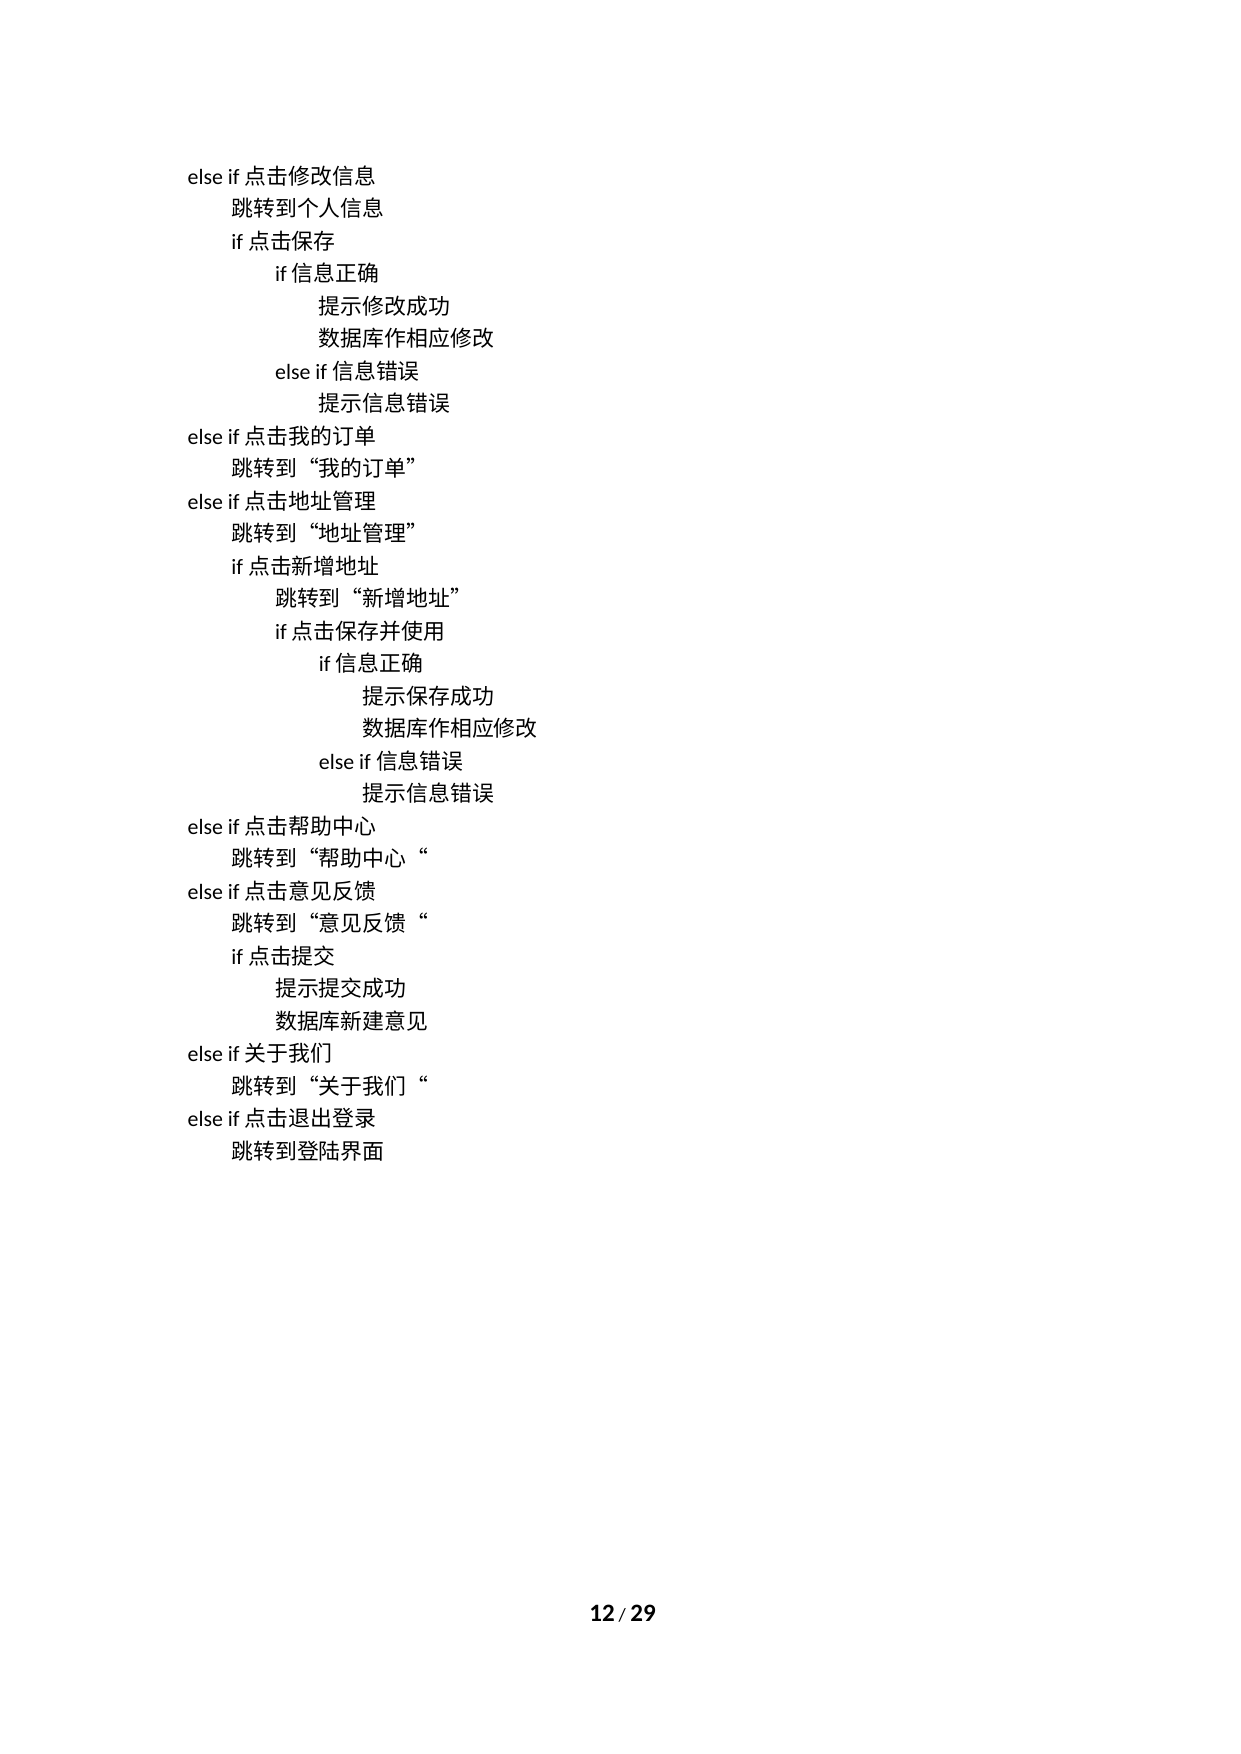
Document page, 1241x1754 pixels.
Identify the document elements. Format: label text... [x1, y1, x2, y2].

text 跳转到“帮助中心“ [187, 841, 1053, 873]
text 跳转到“地址管理” [187, 516, 1053, 548]
text if 信息正确 [187, 256, 1053, 288]
text else if 点击修改信息 [187, 158, 1053, 191]
text else if 点击意见反馈 [187, 873, 1053, 906]
text 数据库新建意见 [187, 1003, 1053, 1036]
text if 点击提交 [187, 938, 1053, 971]
text else if 点击地址管理 [187, 483, 1053, 516]
text else if 点击帮助中心 [187, 808, 1053, 841]
text 跳转到“新增地址” [187, 581, 1053, 613]
text else if 信息错误 [187, 743, 1053, 776]
text 提示修改成功 [187, 288, 1053, 321]
text if 点击新增地址 [187, 548, 1053, 581]
text if 点击保存 [187, 223, 1053, 256]
text 跳转到个人信息 [187, 191, 1053, 223]
text 提示信息错误 [187, 776, 1053, 808]
text 提示提交成功 [187, 971, 1053, 1003]
text else if 信息错误 [187, 353, 1053, 386]
text if 信息正确 [187, 646, 1053, 678]
text 提示保存成功 [187, 678, 1053, 711]
text 跳转到“关于我们“ [187, 1068, 1053, 1101]
text 数据库作相应修改 [187, 711, 1053, 743]
text 数据库作相应修改 [187, 321, 1053, 353]
text 跳转到“意见反馈“ [187, 906, 1053, 938]
text else if 关于我们 [187, 1036, 1053, 1068]
text else if 点击退出登录 [187, 1101, 1053, 1133]
text 跳转到登陆界面 [187, 1133, 1053, 1166]
text 提示信息错误 [187, 386, 1053, 418]
text if 点击保存并使用 [187, 613, 1053, 646]
text else if 点击我的订单 [187, 418, 1053, 451]
text 跳转到“我的订单” [187, 451, 1053, 483]
